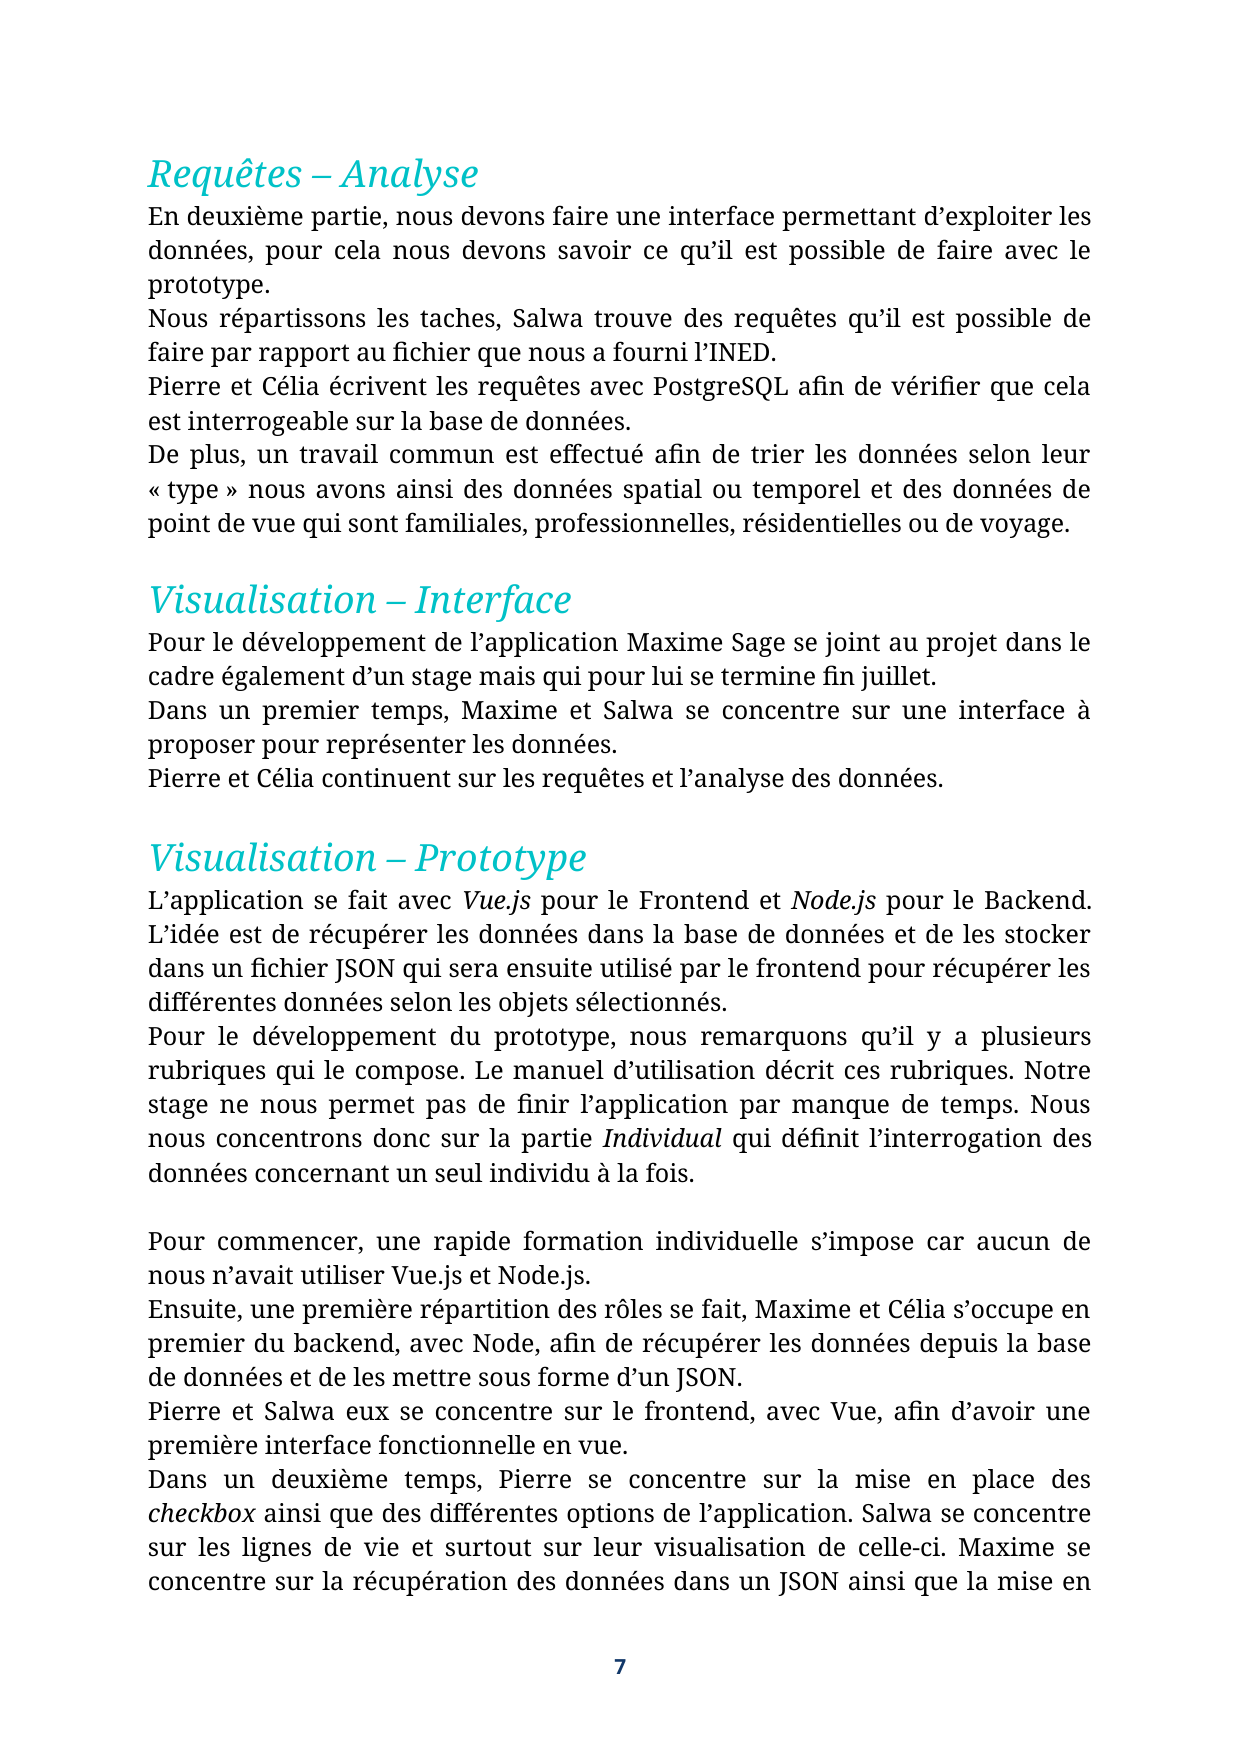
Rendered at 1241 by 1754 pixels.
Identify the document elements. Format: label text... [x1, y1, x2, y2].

text Pierre et Célia écrivent les requêtes avec PostgreSQL afin de vérifier que cela est interrogeable sur la base de données. [148, 369, 1092, 437]
text Pour commencer, une rapide formation individuelle s’impose car aucun de nous n’avait utiliser Vue.js et Node.js. [148, 1223, 1092, 1291]
text En deuxième partie, nous devons faire une interface permettant d’exploiter les données, pour cela nous devons savoir ce qu’il est possible de faire avec le prototype. Nous répartissons les taches, Salwa trouve des requêtes qu’il est possible de faire par rapport au fichier que nous a fourni l’INED. [148, 199, 1092, 369]
text Ensuite, une première répartition des rôles se fait, Maxime et Célia s’occupe en premier du backend, avec Node, afin de récupérer les données depuis la base de données et de les mettre sous forme d’un JSON. [148, 1291, 1092, 1394]
text Pour le développement de l’application Maxime Sage se joint au projet dans le cadre également d’un stage mais qui pour lui se termine fin juillet. [148, 624, 1092, 693]
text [148, 1462, 1092, 1598]
text Visualisation – Prototype [148, 832, 1092, 883]
text De plus, un travail commun est effectué afin de trier les données selon leur « type » nous avons ainsi des données spatial ou temporel et des données de point de vue qui sont familiales, professionnelles, résidentielles ou de voyage. [148, 437, 1092, 539]
text Visualisation – Interface [148, 573, 1092, 624]
text Pour le développement du prototype, nous remarquons qu’il y a plusieurs rubriques qui le compose. Le manuel d’utilisation décrit ces rubriques. Notre stage ne nous permet pas de finir l’application par manque de temps. Nous nous concentrons donc sur la partie Individual qui définit l’interrogation des données concernant un seul individu à la fois. [148, 1019, 1092, 1189]
text L’application se fait avec Vue.js pour le Frontend et Node.js pour le Backend. L’idée est de récupérer les données dans la base de données et de les stocker dans un fichier JSON qui sera ensuite utilisé par le frontend pour récupérer les différentes données selon les objets sélectionnés. [148, 883, 1092, 1019]
text Pierre et Salwa eux se concentre sur le frontend, avec Vue, afin d’avoir une première interface fonctionnelle en vue. [148, 1394, 1092, 1462]
text Requêtes – Analyse [148, 148, 1092, 199]
text Pierre et Célia continuent sur les requêtes et l’analyse des données. [148, 761, 1092, 795]
text Dans un premier temps, Maxime et Salwa se concentre sur une interface à proposer pour représenter les données. [148, 693, 1092, 761]
